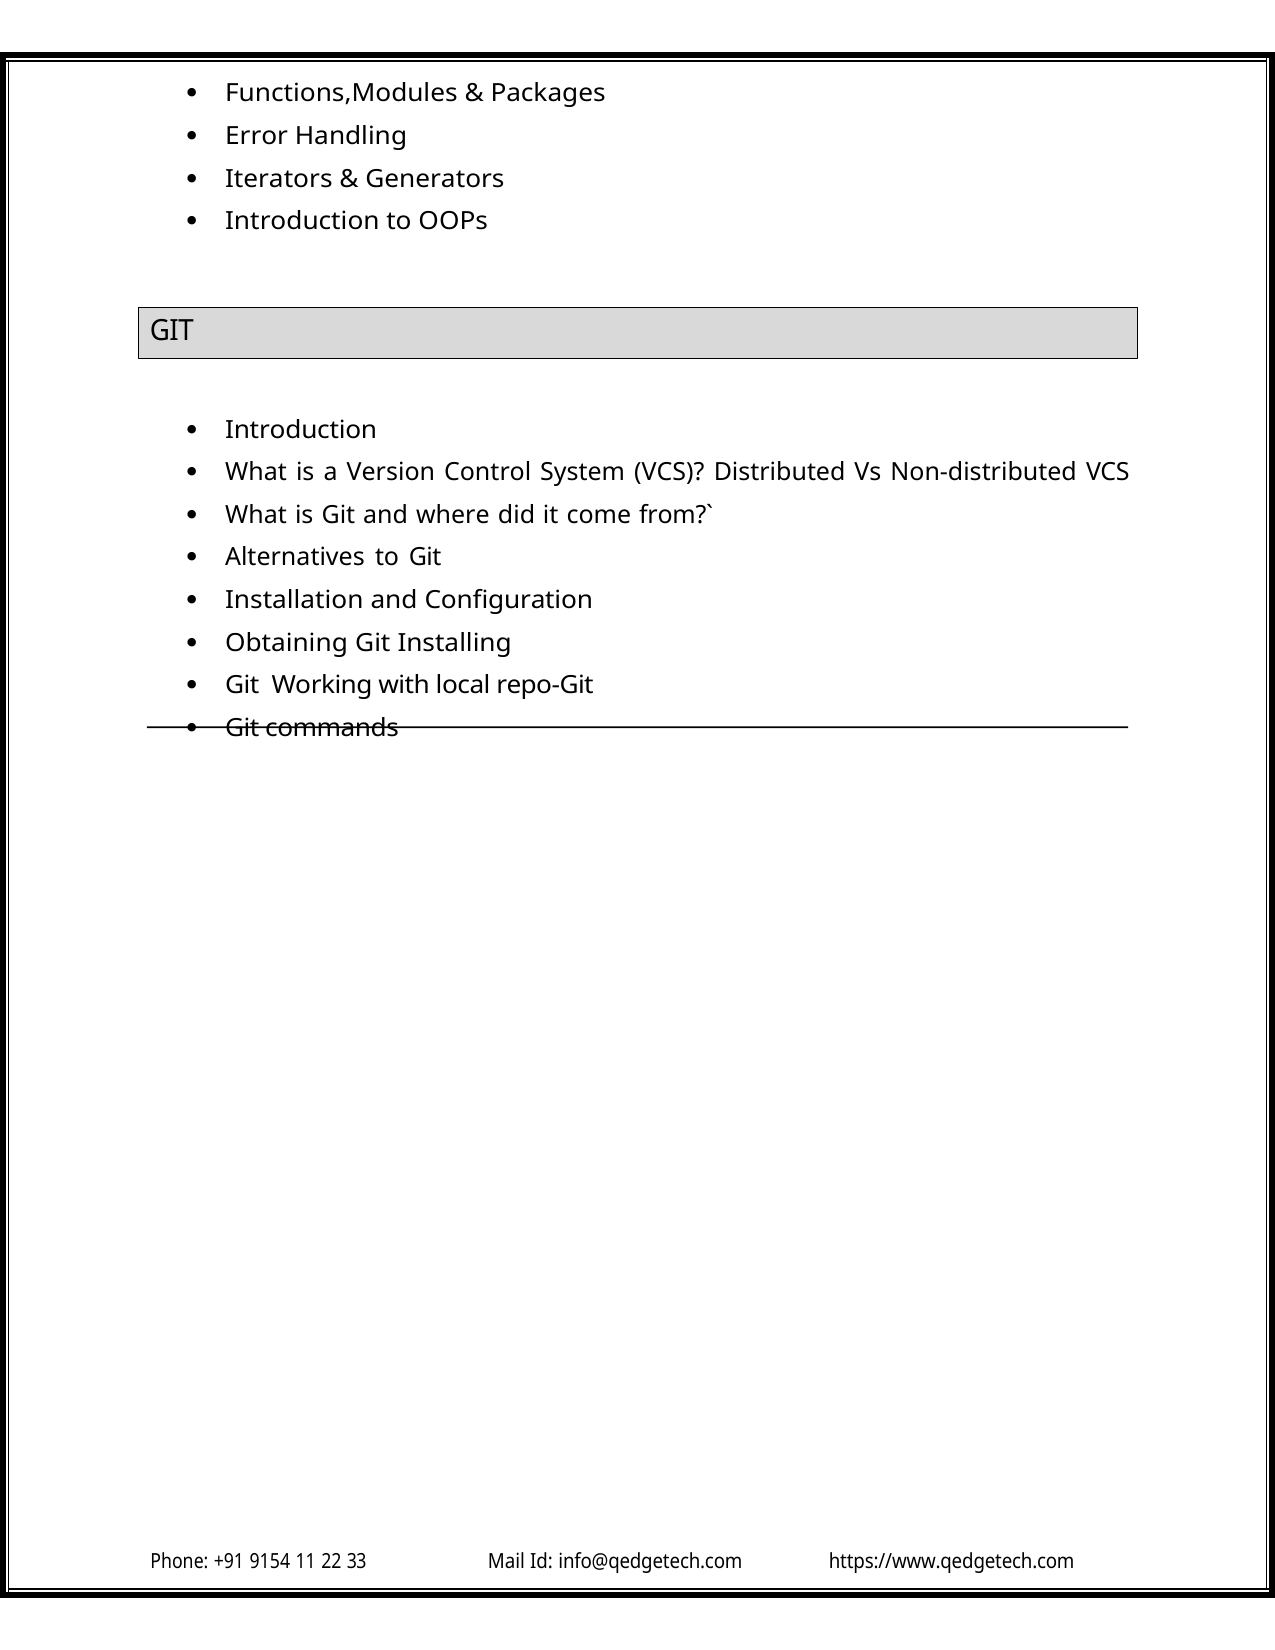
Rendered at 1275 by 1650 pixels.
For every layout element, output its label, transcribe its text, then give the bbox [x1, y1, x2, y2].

list Introduction to OOPs [187, 203, 1266, 237]
list Installation and Configuration [187, 581, 1266, 616]
list Git commands [187, 709, 1266, 744]
list Functions,Modules & Packages [187, 75, 1266, 109]
list Alternatives to Git [187, 539, 1266, 573]
list What is Git and where did it come from?` [187, 496, 1266, 530]
list Introduction [187, 411, 1266, 445]
list What is a Version Control System (VCS)? Distributed Vs Non-distributed VCS [187, 454, 1266, 488]
list Error Handling [187, 118, 1266, 152]
list Obtaining Git Installing [187, 624, 1266, 658]
list Git Working with local repo-Git [187, 667, 1266, 701]
list Iterators & Generators [187, 160, 1266, 194]
